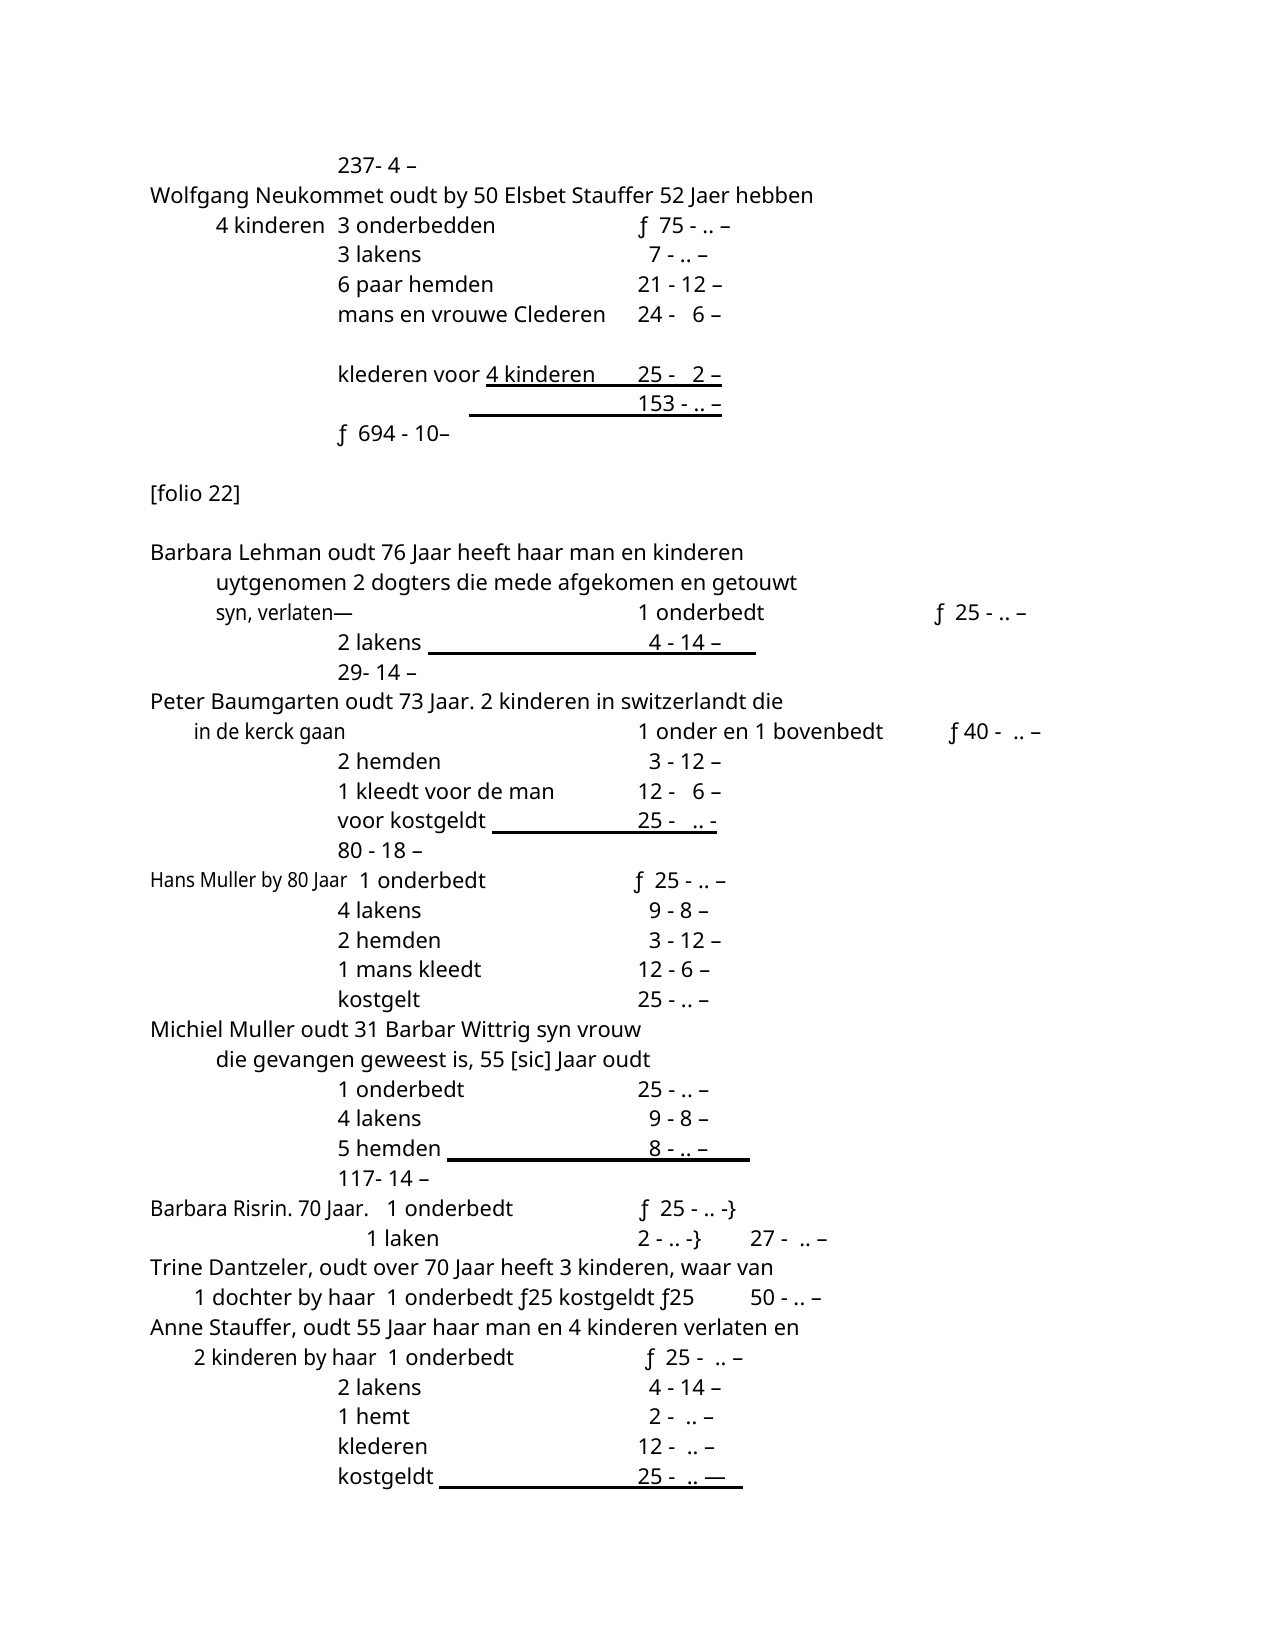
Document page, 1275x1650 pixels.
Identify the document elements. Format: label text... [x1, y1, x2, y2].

text Hans Muller by 80 Jaar 1 onderbedt ƒ 25 - .. – [150, 865, 1125, 895]
text kostgelt 25 - .. – [150, 984, 1125, 1014]
text 1 dochter by haar 1 onderbedt ƒ25 kostgeldt ƒ25 50 - .. – [150, 1282, 1125, 1312]
text 117- 14 – [150, 1163, 1125, 1193]
text Trine Dantzeler, oudt over 70 Jaar heeft 3 kinderen, waar van [150, 1252, 1125, 1282]
text 2 hemden 3 - 12 – [150, 746, 1125, 776]
text 4 lakens 9 - 8 – [150, 895, 1125, 924]
text mans en vrouwe Clederen 24 - 6 – [150, 299, 1125, 329]
text kostgeldt 25 - .. — [150, 1461, 1125, 1491]
text 80 - 18 – [150, 835, 1125, 865]
text die gevangen geweest is, 55 [sic] Jaar oudt [150, 1044, 1125, 1073]
text ƒ 694 - 10– [150, 418, 1125, 448]
text 5 hemden 8 - .. – [150, 1133, 1125, 1163]
text 2 hemden 3 - 12 – [150, 924, 1125, 954]
text Peter Baumgarten oudt 73 Jaar. 2 kinderen in switzerlandt die [150, 686, 1125, 716]
text 2 kinderen by haar 1 onderbedt ƒ 25 - .. – [150, 1342, 1125, 1371]
text 4 kinderen 3 onderbedden ƒ 75 - .. – [150, 209, 1125, 239]
text uytgenomen 2 dogters die mede afgekomen en getouwt [150, 567, 1125, 597]
text 3 lakens 7 - .. – [150, 239, 1125, 269]
text Barbara Risrin. 70 Jaar. 1 onderbedt ƒ 25 - .. -} [150, 1193, 1125, 1222]
text Wolfgang Neukommet oudt by 50 Elsbet Stauffer 52 Jaer hebben [150, 180, 1125, 209]
text 2 lakens 4 - 14 – [150, 1371, 1125, 1401]
text voor kostgeldt 25 - .. - [150, 805, 1125, 835]
text 237- 4 – [150, 150, 1125, 180]
text 1 mans kleedt 12 - 6 – [150, 954, 1125, 984]
text Anne Stauffer, oudt 55 Jaar haar man en 4 kinderen verlaten en [150, 1312, 1125, 1342]
text klederen 12 - .. – [150, 1431, 1125, 1461]
text 153 - .. – [150, 388, 1125, 418]
text 1 onderbedt 25 - .. – [150, 1073, 1125, 1103]
text 2 lakens 4 - 14 – [150, 627, 1125, 656]
text [folio 22] [150, 478, 1125, 507]
text syn, verlaten— 1 onderbedt ƒ 25 - .. – [150, 597, 1125, 627]
text 1 kleedt voor de man 12 - 6 – [150, 776, 1125, 805]
text 1 hemt 2 - .. – [150, 1401, 1125, 1431]
text 29- 14 – [150, 656, 1125, 686]
text in de kerck gaan 1 onder en 1 bovenbedt ƒ 40 - .. – [150, 716, 1125, 746]
text 4 lakens 9 - 8 – [150, 1103, 1125, 1133]
text Barbara Lehman oudt 76 Jaar heeft haar man en kinderen [150, 537, 1125, 567]
text Michiel Muller oudt 31 Barbar Wittrig syn vrouw [150, 1014, 1125, 1044]
text klederen voor 4 kinderen 25 - 2 – [150, 358, 1125, 388]
text 1 laken 2 - .. -} 27 - .. – [150, 1222, 1125, 1252]
text 6 paar hemden 21 - 12 – [150, 269, 1125, 299]
